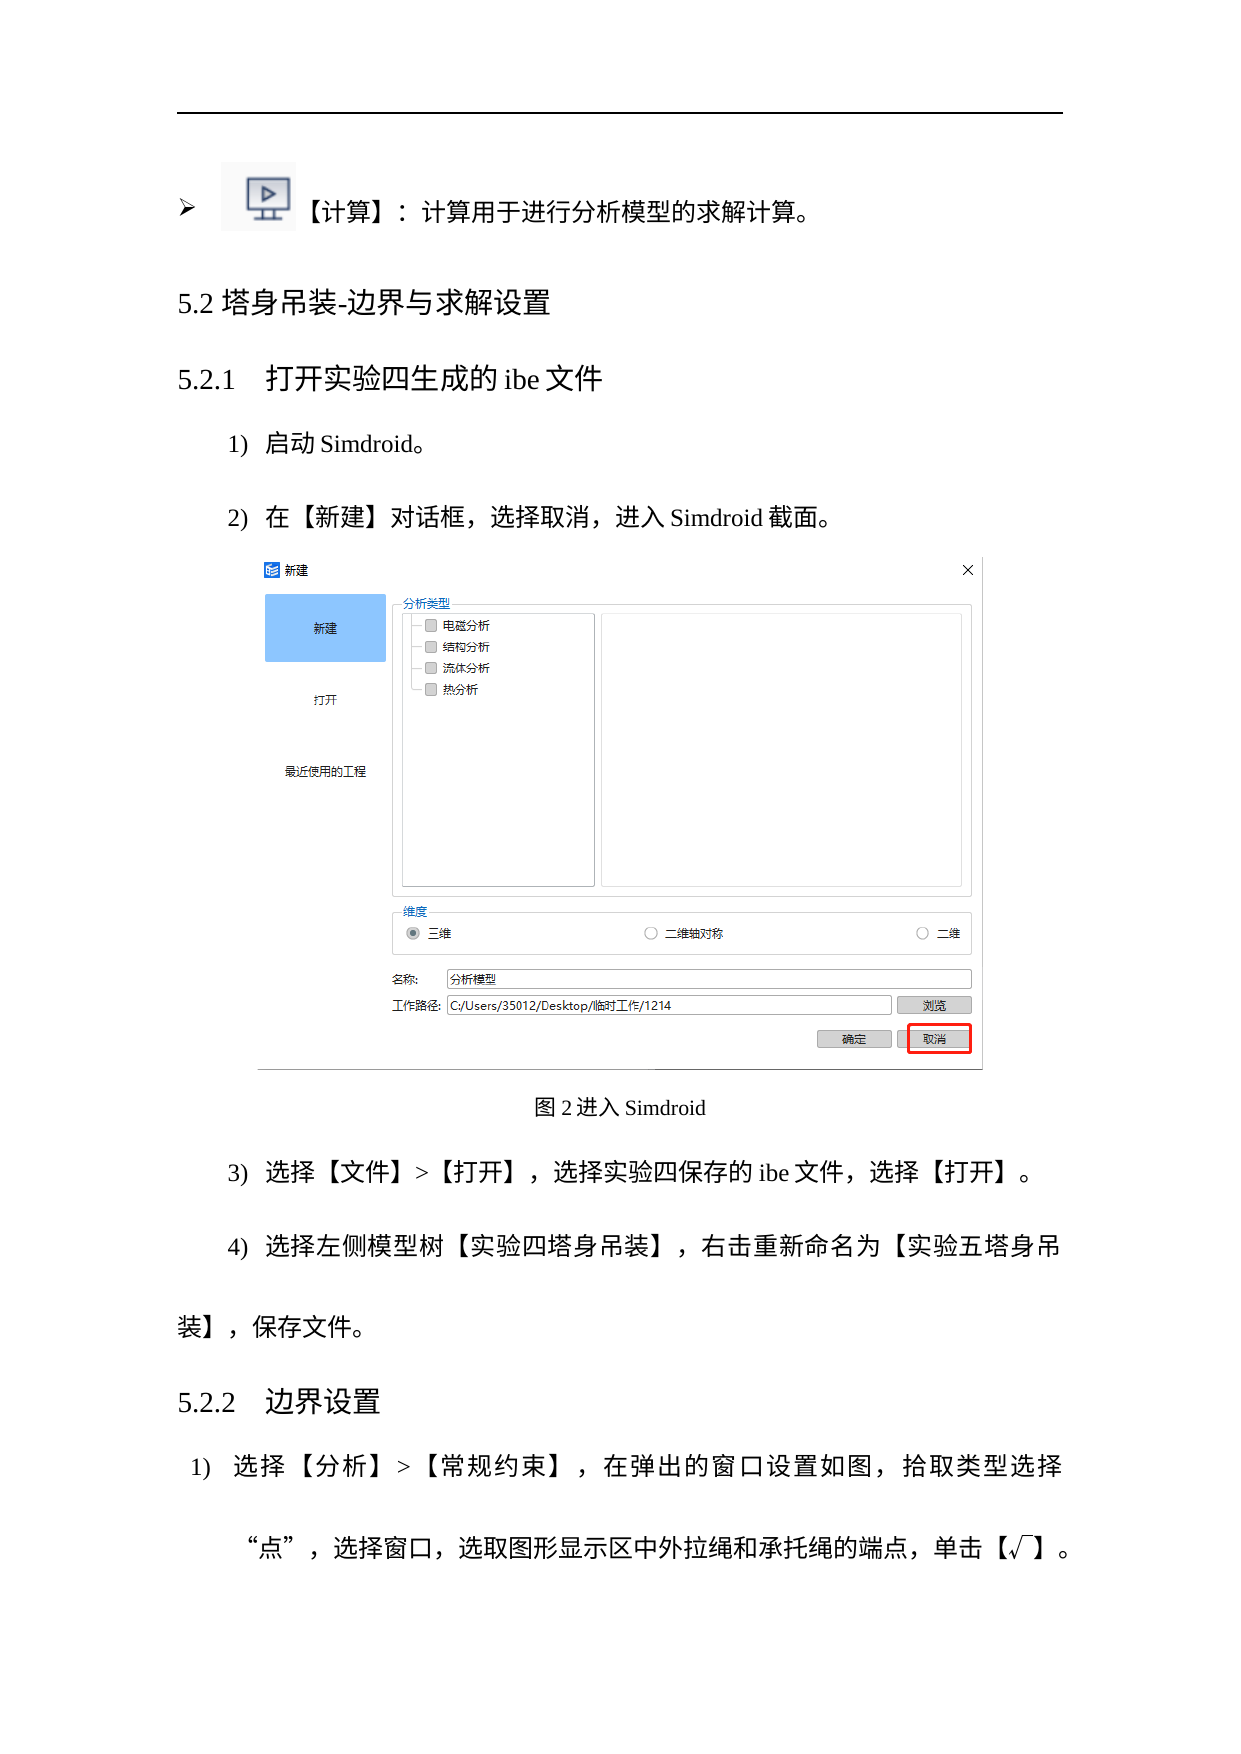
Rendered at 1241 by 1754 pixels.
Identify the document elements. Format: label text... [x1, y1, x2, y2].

picture [257, 557, 983, 1070]
list 在【新建】对话框，选择取消，进入Simdroid截面。 [177, 483, 1063, 548]
text 图 2进入Simdroid [177, 1090, 1063, 1122]
list 选择左侧模型树【实验四塔身吊装】，右击重新命名为【实验五塔身吊装】，保存文件。 [177, 1212, 1063, 1358]
picture [221, 162, 296, 231]
list 选择【文件】>【打开】，选择实验四保存的ibe文件，选择【打开】。 [177, 1138, 1063, 1203]
list 选择【分析】>【常规约束】，在弹出的窗口设置如图，拾取类型选择“点”，选择窗口，选取图形显示区中外拉绳和承托绳的端点，单击【√】。 [190, 1432, 1063, 1579]
list 【计算】：计算用于进行分析模型的求解计算。 [177, 162, 1063, 259]
subtitle 打开实验四生成的ibe文件 [177, 344, 1063, 409]
list 启动Simdroid。 [177, 409, 1063, 474]
subtitle 边界设置 [177, 1367, 1063, 1432]
subtitle 塔身吊装-边界与求解设置 [177, 268, 1063, 333]
